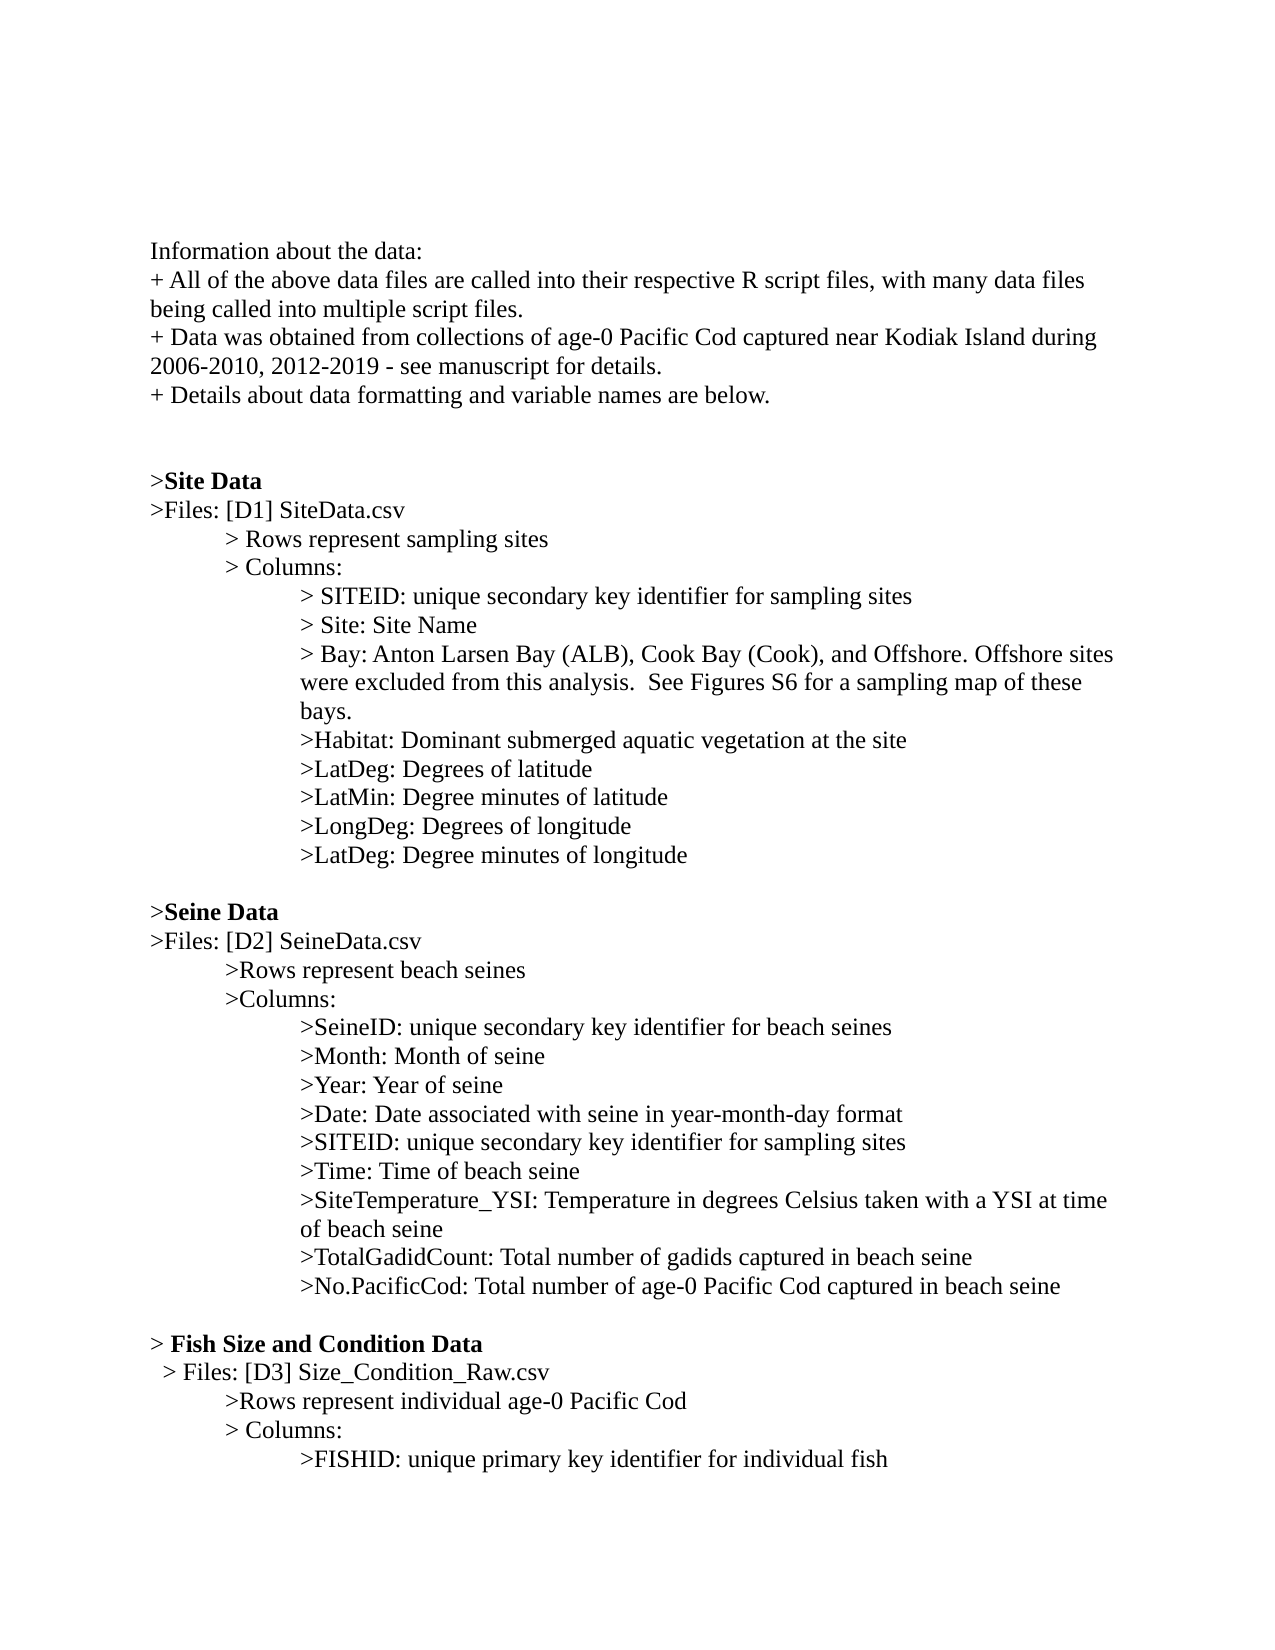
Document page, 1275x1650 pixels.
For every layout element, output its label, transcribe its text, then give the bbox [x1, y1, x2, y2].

text >SITEID: unique secondary key identifier for sampling sites [150, 1127, 1125, 1156]
text > Columns: [150, 1415, 1125, 1444]
text >Columns: [150, 984, 1125, 1012]
text >FISHID: unique primary key identifier for individual fish [225, 1444, 1125, 1472]
text >SeineID: unique secondary key identifier for beach seines [150, 1012, 1125, 1041]
text >Site Data [150, 466, 1125, 495]
text > SITEID: unique secondary key identifier for sampling sites [150, 581, 1125, 610]
text >LongDeg: Degrees of longitude [150, 811, 1125, 840]
text >Habitat: Dominant submerged aquatic vegetation at the site [150, 725, 1125, 754]
text >No.PacificCod: Total number of age-0 Pacific Cod captured in beach seine [300, 1271, 1125, 1300]
text >LatMin: Degree minutes of latitude [150, 782, 1125, 811]
text >TotalGadidCount: Total number of gadids captured in beach seine [300, 1242, 1125, 1271]
text >Seine Data [150, 897, 1125, 926]
text >LatDeg: Degree minutes of longitude [150, 840, 1125, 869]
text > Columns: [150, 552, 1125, 581]
text > Fish Size and Condition Data [150, 1329, 1125, 1357]
text >Time: Time of beach seine [150, 1156, 1125, 1185]
text >Files: [D1] SiteData.csv [150, 495, 1125, 524]
text > Site: Site Name [150, 610, 1125, 639]
text + Details about data formatting and variable names are below. [150, 380, 1125, 409]
text > Bay: Anton Larsen Bay (ALB), Cook Bay (Cook), and Offshore. Offshore sites were excluded from this analysis. See Figures S6 for a sampling map of these bays. [300, 639, 1125, 725]
text >Year: Year of seine [150, 1070, 1125, 1099]
text >Files: [D2] SeineData.csv [150, 926, 1125, 955]
text >Rows represent individual age-0 Pacific Cod [150, 1386, 1125, 1415]
text + Data was obtained from collections of age-0 Pacific Cod captured near Kodiak Island during 2006-2010, 2012-2019 - see manuscript for details. [150, 322, 1125, 380]
text >Month: Month of seine [150, 1041, 1125, 1070]
text Information about the data: [150, 236, 1125, 265]
text > Rows represent sampling sites [150, 524, 1125, 552]
text > Files: [D3] Size_Condition_Raw.csv [150, 1357, 1125, 1386]
text + All of the above data files are called into their respective R script files, with many data files being called into multiple script files. [150, 265, 1125, 322]
text >LatDeg: Degrees of latitude [150, 754, 1125, 782]
text >SiteTemperature_YSI: Temperature in degrees Celsius taken with a YSI at time of beach seine [300, 1185, 1125, 1242]
text >Rows represent beach seines [150, 955, 1125, 984]
text >Date: Date associated with seine in year-month-day format [150, 1099, 1125, 1127]
